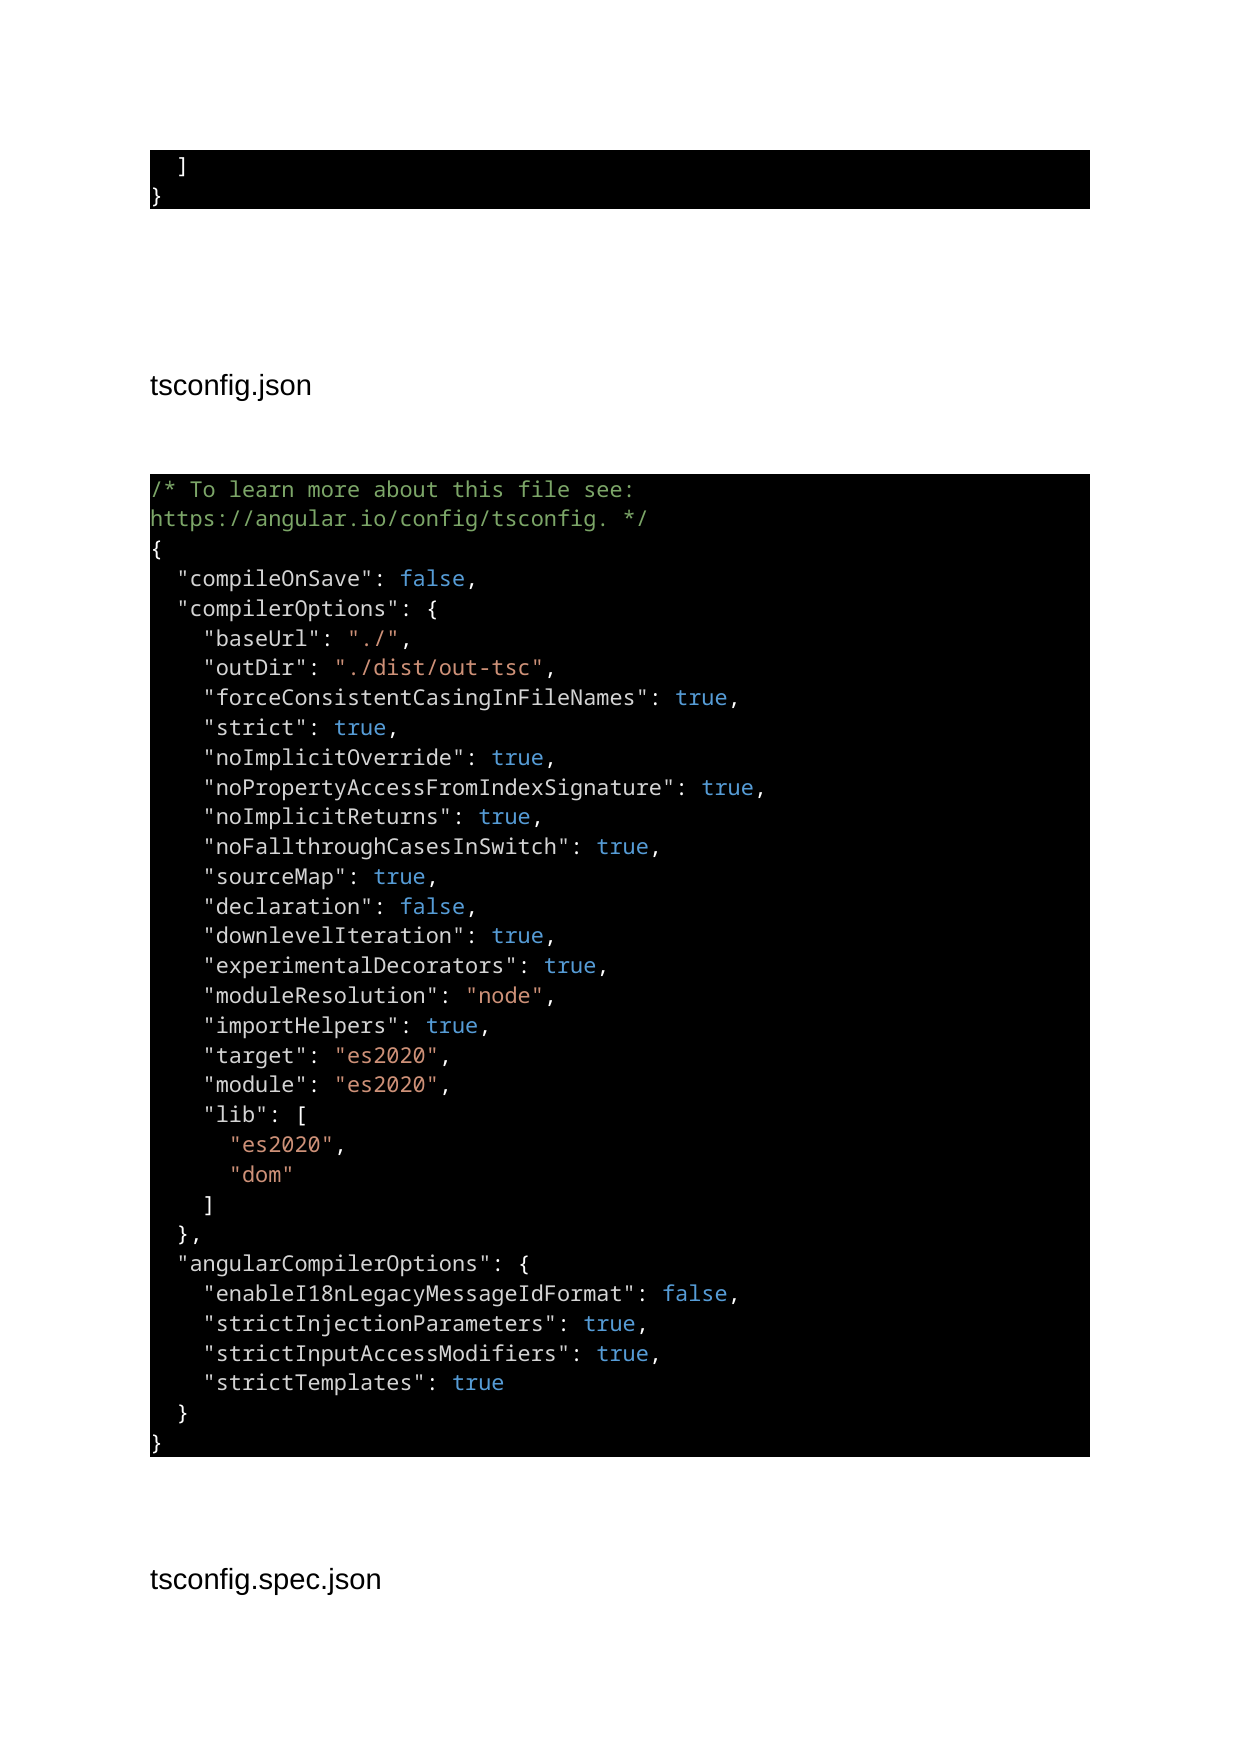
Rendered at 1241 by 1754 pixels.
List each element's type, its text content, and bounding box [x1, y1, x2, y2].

text "declaration": false, [150, 891, 1090, 921]
text tsconfig.spec.json [150, 1562, 1090, 1596]
text "sourceMap": true, [150, 861, 1090, 891]
text "noImplicitOverride": true, [150, 742, 1090, 772]
text "experimentalDecorators": true, [150, 950, 1090, 980]
text "module": "es2020", [150, 1069, 1090, 1099]
text tsconfig.json [150, 368, 1090, 402]
text "target": "es2020", [150, 1040, 1090, 1069]
text "angularCompilerOptions": { [150, 1248, 1090, 1278]
text "importHelpers": true, [150, 1010, 1090, 1040]
text "strict": true, [150, 712, 1090, 742]
text "lib": [ [150, 1099, 1090, 1129]
text "outDir": "./dist/out-tsc", [150, 652, 1090, 682]
text "strictInputAccessModifiers": true, [150, 1338, 1090, 1367]
text } [150, 1427, 1090, 1457]
text "es2020", [150, 1129, 1090, 1159]
text "compilerOptions": { [150, 593, 1090, 623]
text "compileOnSave": false, [150, 563, 1090, 593]
text "noFallthroughCasesInSwitch": true, [150, 831, 1090, 861]
text }, [150, 1218, 1090, 1248]
text ] [150, 150, 1090, 180]
text { [150, 533, 1090, 563]
text "enableI18nLegacyMessageIdFormat": false, [150, 1278, 1090, 1308]
text "strictInjectionParameters": true, [150, 1308, 1090, 1338]
text } [150, 1397, 1090, 1427]
text "dom" [150, 1159, 1090, 1189]
text "downlevelIteration": true, [150, 921, 1090, 950]
text "noPropertyAccessFromIndexSignature": true, [150, 772, 1090, 801]
text "forceConsistentCasingInFileNames": true, [150, 682, 1090, 712]
text "baseUrl": "./", [150, 623, 1090, 652]
text "strictTemplates": true [150, 1367, 1090, 1397]
text /* To learn more about this file see: https://angular.io/config/tsconfig. */ [150, 474, 1090, 533]
text "moduleResolution": "node", [150, 980, 1090, 1010]
text "noImplicitReturns": true, [150, 801, 1090, 831]
text } [150, 180, 1090, 209]
text ] [150, 1189, 1090, 1218]
